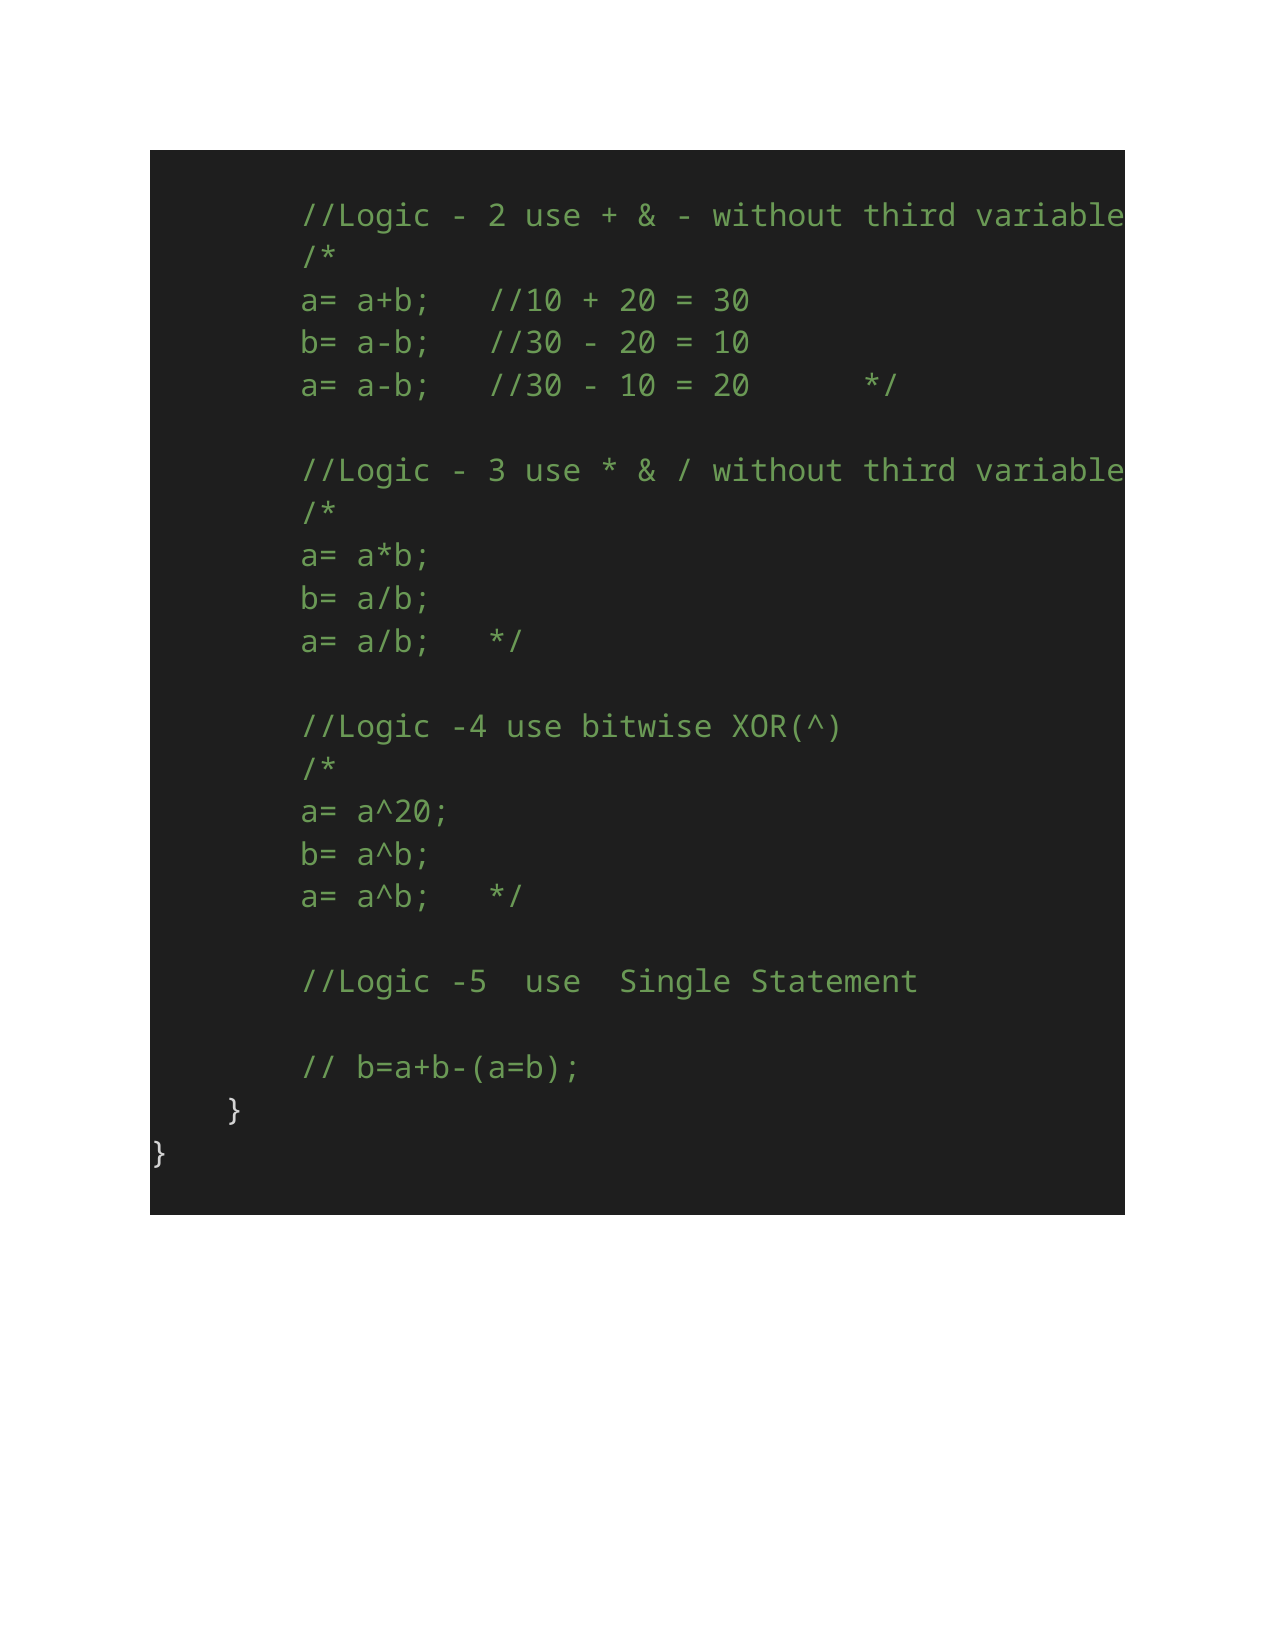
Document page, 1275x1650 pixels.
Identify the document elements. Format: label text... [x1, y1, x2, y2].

text a= a^20; [150, 789, 1125, 832]
text /* [150, 491, 1125, 533]
text //Logic -4 use bitwise XOR(^) [150, 704, 1125, 746]
text a= a-b; //30 - 10 = 20 */ [150, 363, 1125, 406]
text b= a/b; [150, 576, 1125, 619]
text //Logic - 3 use * & / without third variable [150, 448, 1125, 491]
text /* [150, 746, 1125, 789]
text } [150, 1087, 1125, 1130]
text b= a^b; [150, 832, 1125, 874]
text } [150, 1130, 1125, 1172]
text a= a+b; //10 + 20 = 30 [150, 278, 1125, 320]
text //Logic - 2 use + & - without third variable [150, 193, 1125, 235]
text /* [150, 235, 1125, 278]
text a= a/b; */ [150, 619, 1125, 661]
text a= a*b; [150, 533, 1125, 576]
text // b=a+b-(a=b); [150, 1045, 1125, 1087]
text a= a^b; */ [150, 874, 1125, 917]
text //Logic -5 use Single Statement [150, 959, 1125, 1002]
text b= a-b; //30 - 20 = 10 [150, 320, 1125, 363]
